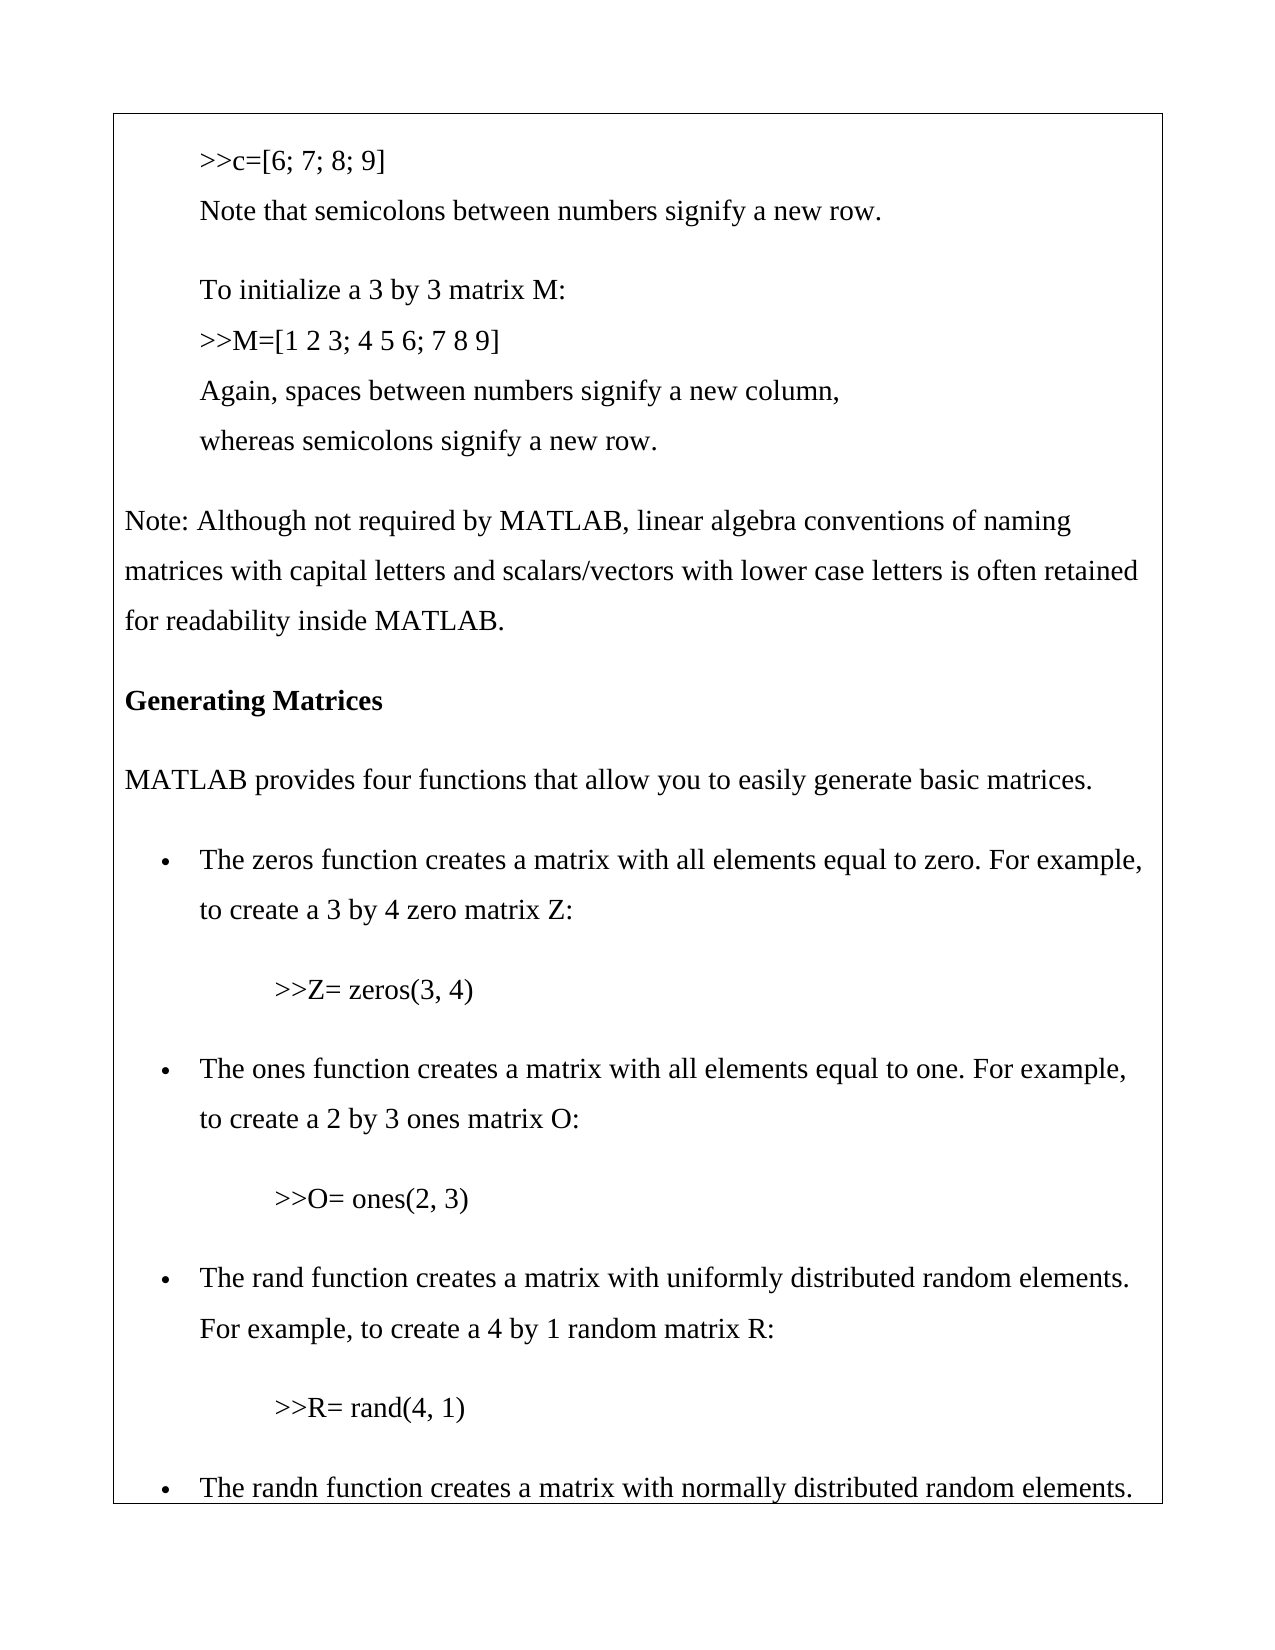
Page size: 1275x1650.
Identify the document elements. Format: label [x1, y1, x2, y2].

table_cell [114, 114, 1162, 1503]
